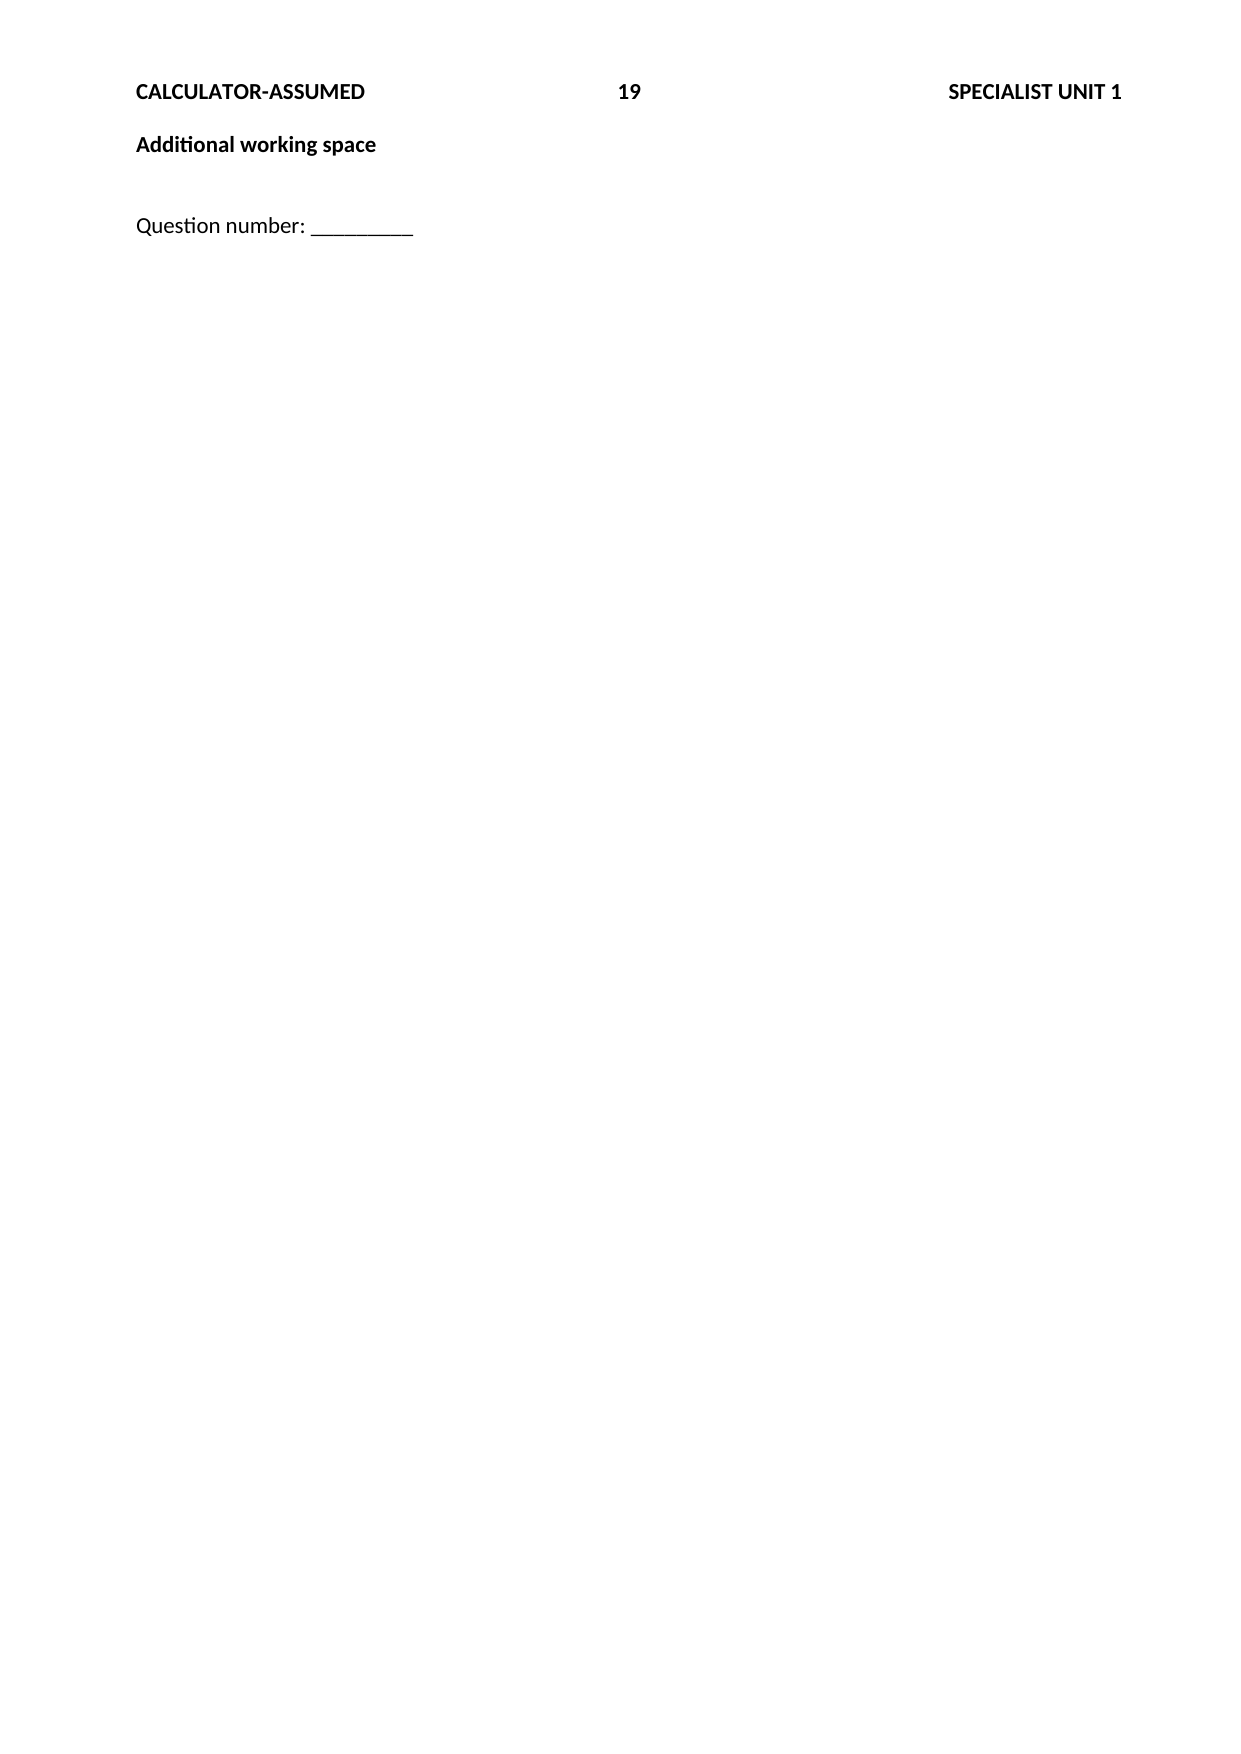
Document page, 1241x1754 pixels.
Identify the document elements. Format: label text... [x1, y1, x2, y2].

text Question number: _________ [136, 211, 1122, 239]
text Additional working space [136, 130, 1122, 158]
